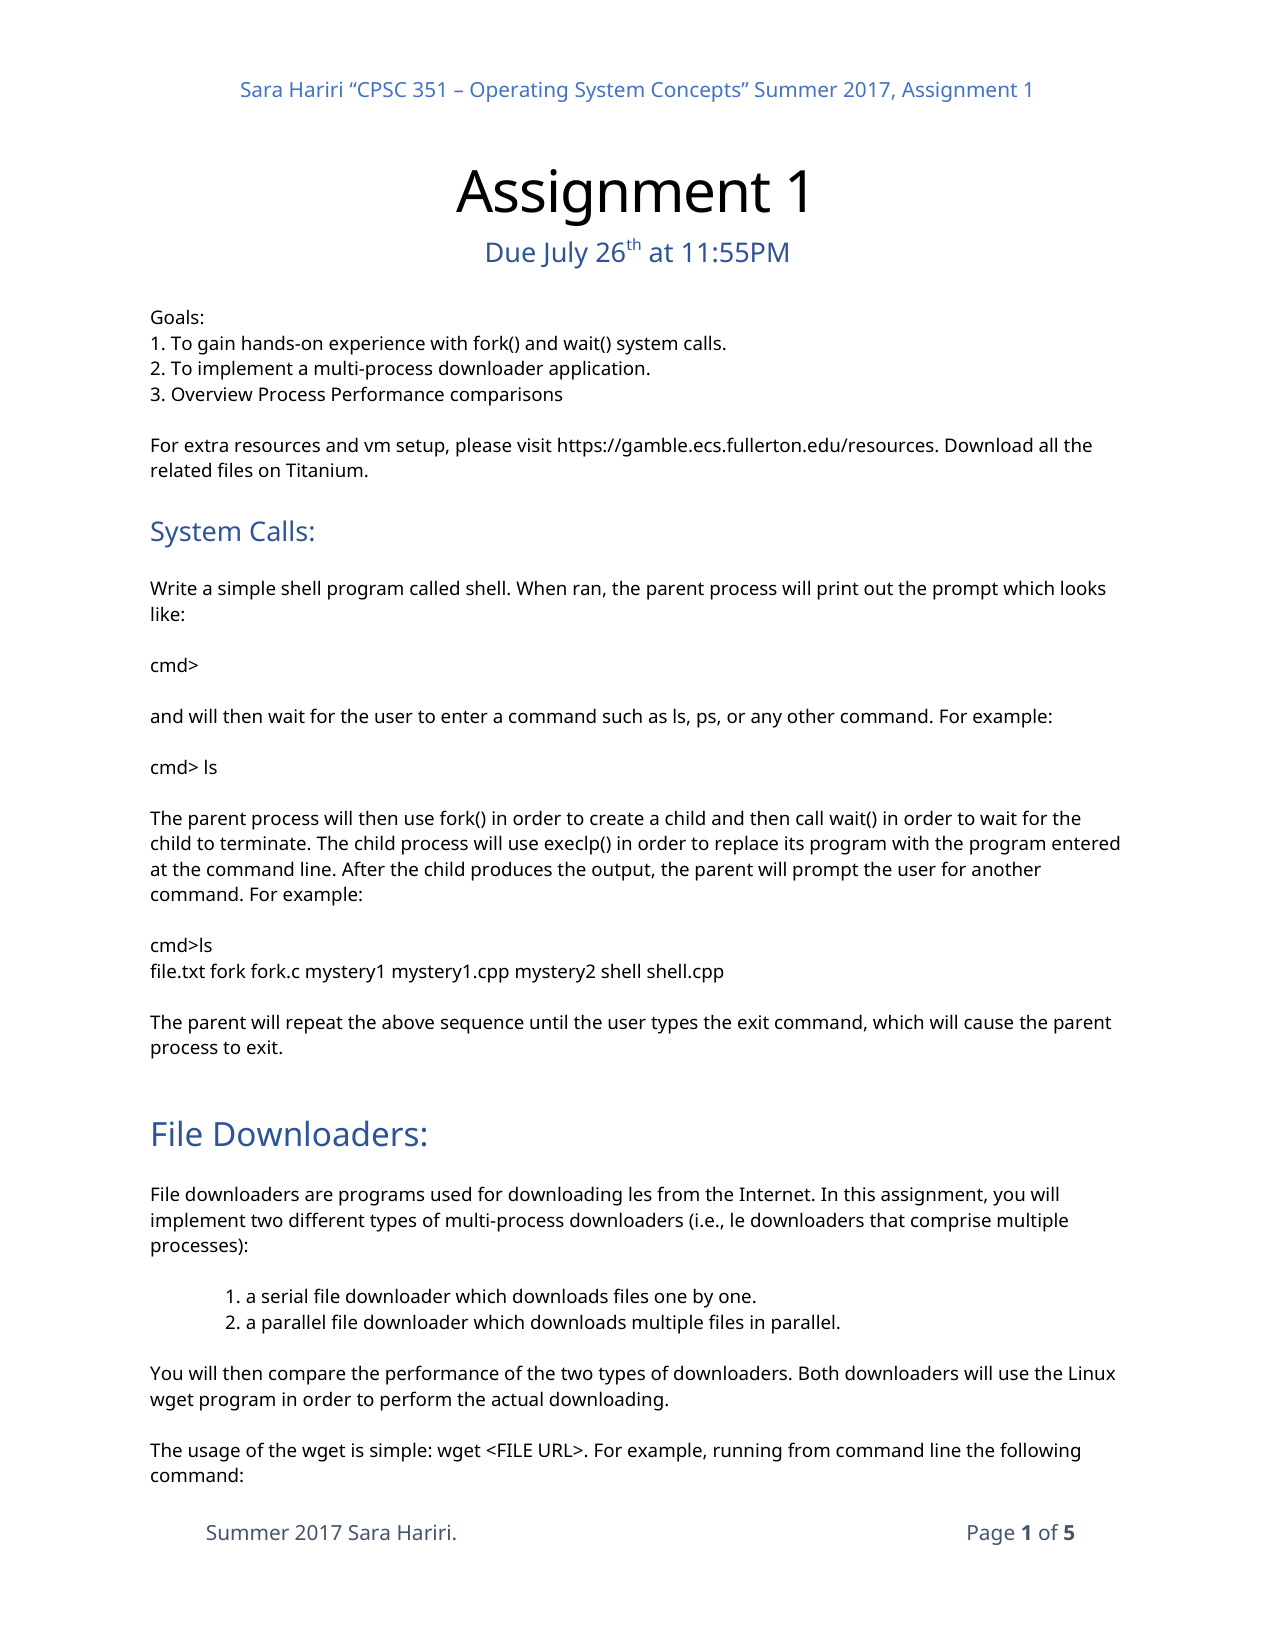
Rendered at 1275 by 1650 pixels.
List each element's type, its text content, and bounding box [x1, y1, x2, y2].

text You will then compare the performance of the two types of downloaders. Both downloaders will use the Linux wget program in order to perform the actual downloading. [150, 1360, 1125, 1411]
text File downloaders are programs used for downloading les from the Internet. In this assignment, you will implement two different types of multi-process downloaders (i.e., le downloaders that comprise multiple processes): [150, 1182, 1125, 1258]
text and will then wait for the user to enter a command such as ls, ps, or any other command. For example: [150, 703, 1125, 728]
text The parent process will then use fork() in order to create a child and then call wait() in order to wait for the child to terminate. The child process will use execlp() in order to replace its program with the program entered at the command line. After the child produces the output, the parent will prompt the user for another command. For example: [150, 805, 1125, 907]
subtitle Due July 26th at 11:55PM [150, 234, 1125, 271]
text cmd> ls [150, 754, 1125, 779]
text Write a simple shell program called shell. When ran, the parent process will print out the prompt which looks like: [150, 575, 1125, 626]
text 2. To implement a multi-process downloader application. [150, 356, 1125, 381]
text The usage of the wget is simple: wget <FILE URL>. For example, running from command line the following command: [150, 1437, 1125, 1488]
text For extra resources and vm setup, please visit https://gamble.ecs.fullerton.edu/resources. Download all the related files on Titanium. [150, 432, 1125, 483]
text 1. To gain hands-on experience with fork() and wait() system calls. [150, 330, 1125, 356]
subtitle File Downloaders: [150, 1111, 1125, 1156]
title Assignment 1 [150, 150, 1125, 229]
text cmd>ls [150, 933, 1125, 958]
text 2. a parallel file downloader which downloads multiple files in parallel. [225, 1309, 1125, 1335]
text cmd> [150, 652, 1125, 677]
text 1. a serial file downloader which downloads files one by one. [225, 1284, 1125, 1309]
text 3. Overview Process Performance comparisons [150, 381, 1125, 407]
text Goals: [150, 304, 1125, 330]
subtitle System Calls: [150, 513, 1125, 550]
text file.txt fork fork.c mystery1 mystery1.cpp mystery2 shell shell.cpp [150, 958, 1125, 984]
text The parent will repeat the above sequence until the user types the exit command, which will cause the parent process to exit. [150, 1009, 1125, 1060]
